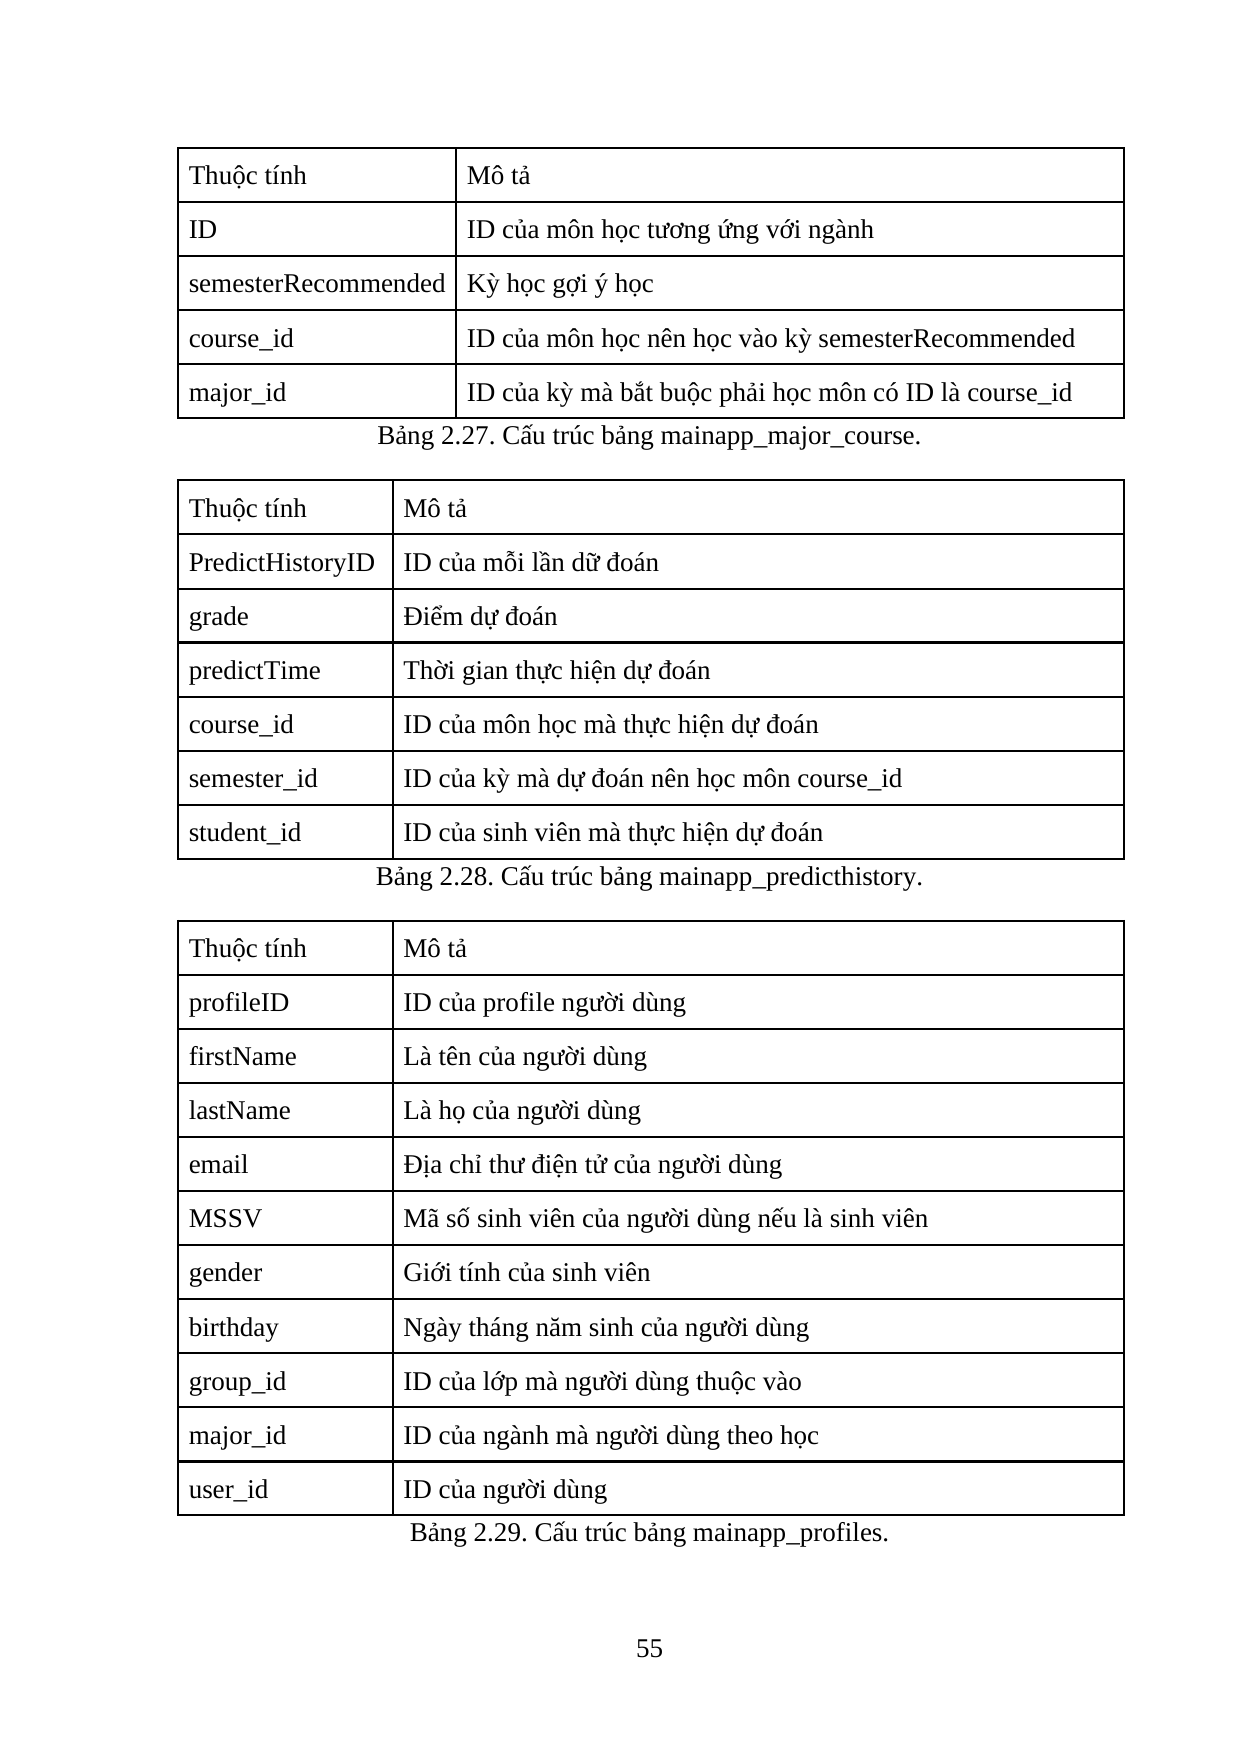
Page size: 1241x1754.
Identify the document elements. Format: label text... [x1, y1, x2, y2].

table_cell birthday [179, 1300, 392, 1352]
table_header Thuộc tính [179, 149, 455, 201]
table_cell grade [179, 590, 392, 641]
table_cell ID của kỳ mà dự đoán nên học môn course_id [394, 752, 1123, 804]
text Bảng 2.27. Cấu trúc bảng mainapp_major_course. [177, 419, 1122, 451]
table_cell ID của sinh viên mà thực hiện dự đoán [394, 806, 1123, 858]
table_cell ID của môn học nên học vào kỳ semesterRecommended [457, 311, 1123, 363]
table_cell Điểm dự đoán [394, 590, 1123, 641]
table_cell profileID [179, 976, 392, 1028]
table_cell MSSV [179, 1192, 392, 1244]
table_cell gender [179, 1246, 392, 1298]
table_cell firstName [179, 1030, 392, 1082]
table_cell Địa chỉ thư điện tử của người dùng [394, 1138, 1123, 1190]
table_cell ID của mỗi lần dữ đoán [394, 535, 1123, 587]
table_cell lastName [179, 1084, 392, 1136]
table_cell ID của người dùng [394, 1463, 1123, 1514]
table_cell predictTime [179, 644, 392, 696]
table_cell user_id [179, 1463, 392, 1514]
text Bảng 2.28. Cấu trúc bảng mainapp_predicthistory. [177, 860, 1122, 891]
table_header Mô tả [394, 481, 1123, 533]
table_cell group_id [179, 1354, 392, 1406]
table_cell ID của lớp mà người dùng thuộc vào [394, 1354, 1123, 1406]
table_cell Kỳ học gợi ý học [457, 257, 1123, 309]
table_cell Giới tính của sinh viên [394, 1246, 1123, 1298]
text Bảng 2.29. Cấu trúc bảng mainapp_profiles. [177, 1516, 1122, 1548]
table_cell Là họ của người dùng [394, 1084, 1123, 1136]
table_cell Mã số sinh viên của người dùng nếu là sinh viên [394, 1192, 1123, 1244]
table_cell Thời gian thực hiện dự đoán [394, 644, 1123, 696]
table_cell ID của kỳ mà bắt buộc phải học môn có ID là course_id [457, 365, 1123, 417]
table_cell ID của profile người dùng [394, 976, 1123, 1028]
table_cell student_id [179, 806, 392, 858]
table_header Thuộc tính [179, 481, 392, 533]
table_header Mô tả [457, 149, 1123, 201]
table_cell semester_id [179, 752, 392, 804]
table_cell ID của môn học mà thực hiện dự đoán [394, 698, 1123, 749]
table_cell ID của ngành mà người dùng theo học [394, 1408, 1123, 1460]
table_header Mô tả [394, 922, 1123, 974]
table_cell course_id [179, 311, 455, 363]
table_cell PredictHistoryID [179, 535, 392, 587]
table_cell semesterRecommended [179, 257, 455, 309]
table_cell ID của môn học tương ứng với ngành [457, 203, 1123, 255]
table_header Thuộc tính [179, 922, 392, 974]
table_cell course_id [179, 698, 392, 749]
table_cell major_id [179, 365, 455, 417]
table_cell major_id [179, 1408, 392, 1460]
table_cell Là tên của người dùng [394, 1030, 1123, 1082]
table_cell ID [179, 203, 455, 255]
table_cell Ngày tháng năm sinh của người dùng [394, 1300, 1123, 1352]
table_cell email [179, 1138, 392, 1190]
